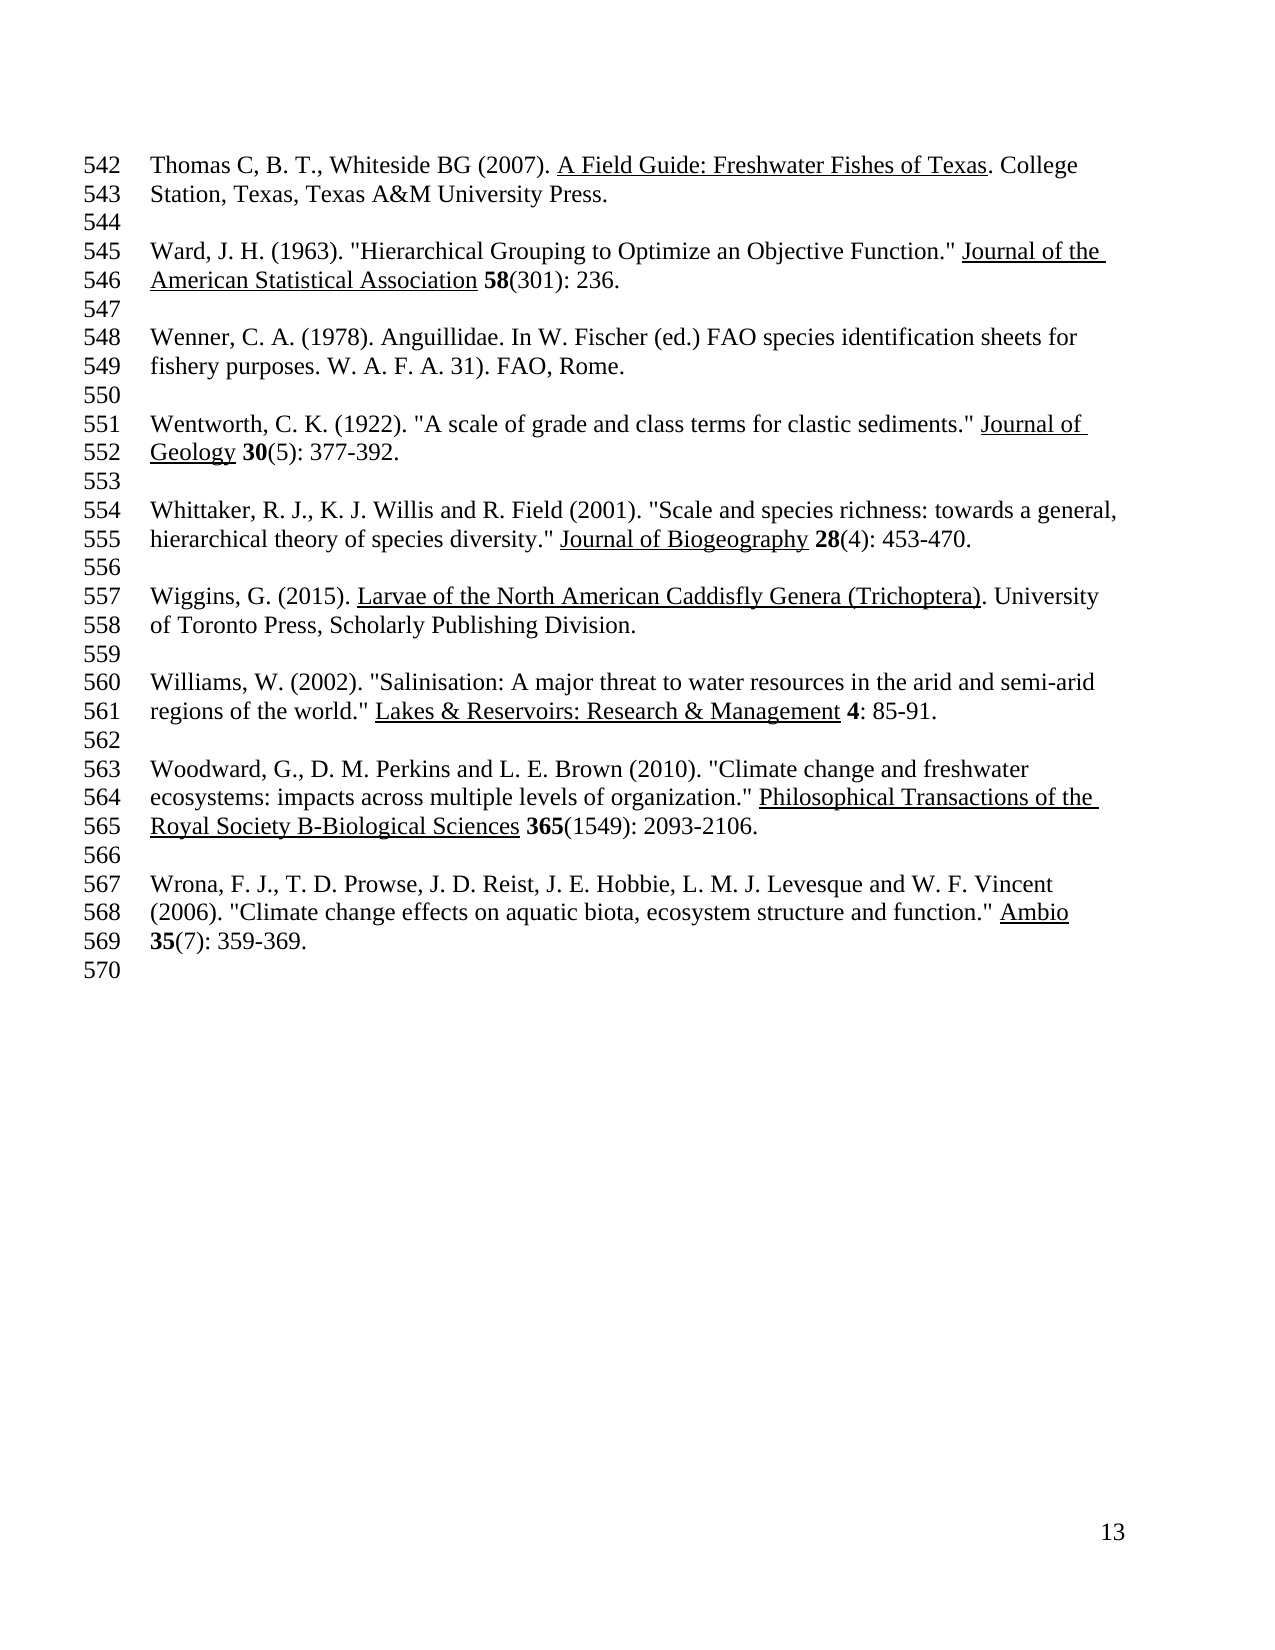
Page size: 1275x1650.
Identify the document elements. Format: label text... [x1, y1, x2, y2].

text Thomas C, B. T., Whiteside BG (2007). A Field Guide: Freshwater Fishes of Texas. College Station, Texas, Texas A&M University Press. [150, 150, 1125, 207]
text Woodward, G., D. M. Perkins and L. E. Brown (2010). "Climate change and freshwater ecosystems: impacts across multiple levels of organization." Philosophical Transactions of the Royal Society B-Biological Sciences 365(1549): 2093-2106. [150, 754, 1125, 840]
text Wenner, C. A. (1978). Anguillidae. In W. Fischer (ed.) FAO species identification sheets for fishery purposes. W. A. F. A. 31). FAO, Rome. [150, 322, 1125, 380]
text Wentworth, C. K. (1922). "A scale of grade and class terms for clastic sediments." Journal of Geology 30(5): 377-392. [150, 409, 1125, 466]
text Wrona, F. J., T. D. Prowse, J. D. Reist, J. E. Hobbie, L. M. J. Levesque and W. F. Vincent (2006). "Climate change effects on aquatic biota, ecosystem structure and function." Ambio 35(7): 359-369. [150, 869, 1125, 955]
text Ward, J. H. (1963). "Hierarchical Grouping to Optimize an Objective Function." Journal of the American Statistical Association 58(301): 236. [150, 236, 1125, 294]
text Williams, W. (2002). "Salinisation: A major threat to water resources in the arid and semi-arid regions of the world." Lakes & Reservoirs: Research & Management 4: 85-91. [150, 667, 1125, 725]
text Whittaker, R. J., K. J. Willis and R. Field (2001). "Scale and species richness: towards a general, hierarchical theory of species diversity." Journal of Biogeography 28(4): 453-470. [150, 495, 1125, 552]
text Wiggins, G. (2015). Larvae of the North American Caddisfly Genera (Trichoptera). University of Toronto Press, Scholarly Publishing Division. [150, 581, 1125, 639]
